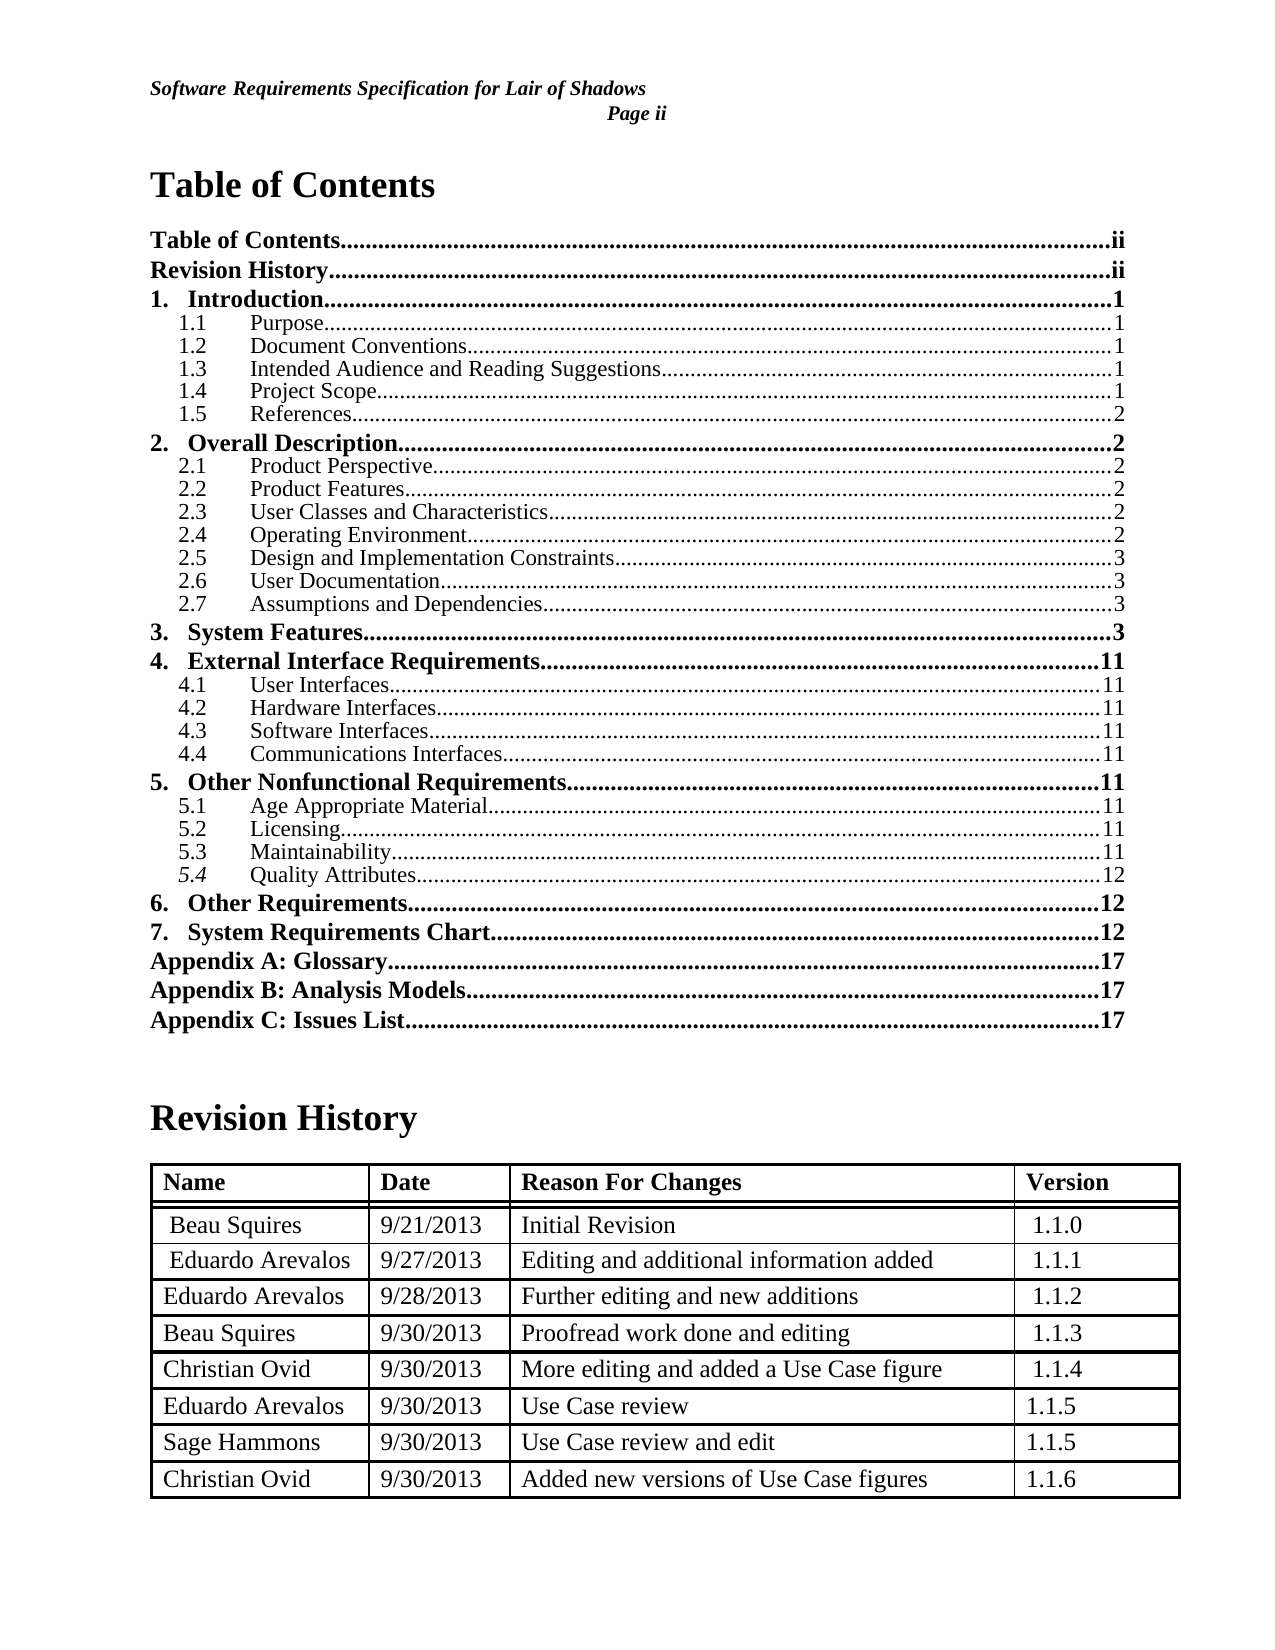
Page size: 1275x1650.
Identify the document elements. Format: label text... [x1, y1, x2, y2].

text 1.3 Intended Audience and Reading Suggestions 1 [178, 358, 1125, 381]
text Revision History [150, 1095, 1125, 1138]
table_cell 1.1.4 [1015, 1354, 1178, 1387]
text 1.5 References 2 [178, 403, 1125, 426]
text Appendix B: Analysis Models 17 [150, 981, 1125, 1003]
text Revision History ii [150, 260, 1125, 283]
table_cell 9/30/2013 [370, 1463, 509, 1496]
text 5.3 Maintainability 11 [178, 841, 1125, 864]
text Appendix C: Issues List 17 [150, 1010, 1125, 1033]
text Appendix A: Glossary 17 [150, 951, 1125, 974]
text 1.1 Purpose 1 [178, 312, 1125, 335]
text 2.1 Product Perspective 2 [178, 456, 1125, 478]
table_cell 1.1.5 [1015, 1390, 1178, 1423]
table_cell 1.1.5 [1015, 1426, 1178, 1460]
text 5.1 Age Appropriate Material 11 [178, 795, 1125, 818]
table_header Name [153, 1166, 368, 1200]
table_cell Christian Ovid [153, 1463, 368, 1496]
table_cell Beau Squires [153, 1209, 368, 1242]
table_header Version [1015, 1166, 1178, 1200]
text 2.3 User Classes and Characteristics 2 [178, 501, 1125, 524]
text 5. Other Nonfunctional Requirements 11 [150, 772, 1125, 795]
table_header Reason For Changes [511, 1166, 1014, 1200]
table_cell 9/30/2013 [370, 1426, 509, 1460]
text 1.4 Project Scope 1 [178, 381, 1125, 403]
table_cell Initial Revision [511, 1209, 1014, 1242]
table_cell 9/28/2013 [370, 1281, 509, 1314]
table_cell 1.1.0 [1015, 1209, 1178, 1242]
text 4. External Interface Requirements 11 [150, 651, 1125, 674]
table_cell Eduardo Arevalos [153, 1390, 368, 1423]
table_cell 9/21/2013 [370, 1209, 509, 1242]
text 4.4 Communications Interfaces 11 [178, 743, 1125, 766]
table_cell Sage Hammons [153, 1426, 368, 1460]
table_cell 1.1.3 [1015, 1317, 1178, 1350]
text Table of Contents ii [150, 231, 1125, 253]
text 6. Other Requirements 12 [150, 893, 1125, 916]
table_cell 1.1.1 [1015, 1244, 1178, 1277]
table_cell Added new versions of Use Case figures [511, 1463, 1014, 1496]
table_cell 9/30/2013 [370, 1390, 509, 1423]
table_cell Christian Ovid [153, 1354, 368, 1387]
text 1. Introduction 1 [150, 289, 1125, 312]
table_cell Editing and additional information added [511, 1244, 1014, 1277]
table_cell Eduardo Arevalos [153, 1281, 368, 1314]
table_cell 1.1.2 [1015, 1281, 1178, 1314]
table_cell Use Case review and edit [511, 1426, 1014, 1460]
text 3. System Features 3 [150, 622, 1125, 645]
table_cell Proofread work done and editing [511, 1317, 1014, 1350]
table_cell 9/30/2013 [370, 1354, 509, 1387]
table_cell 1.1.6 [1015, 1463, 1178, 1496]
table_header Date [370, 1166, 509, 1200]
table_cell Eduardo Arevalos [153, 1244, 368, 1277]
text 5.4 Quality Attributes 12 [178, 864, 1125, 887]
table_cell Further editing and new additions [511, 1281, 1014, 1314]
text Table of Contents [150, 162, 1125, 206]
text 2. Overall Description 2 [150, 433, 1125, 456]
text 4.1 User Interfaces 11 [178, 674, 1125, 697]
text 2.5 Design and Implementation Constraints 3 [178, 547, 1125, 570]
text 2.4 Operating Environment 2 [178, 524, 1125, 547]
text 7. System Requirements Chart 12 [150, 922, 1125, 945]
text 1.2 Document Conventions 1 [178, 335, 1125, 358]
table_cell Beau Squires [153, 1317, 368, 1350]
table_cell 9/27/2013 [370, 1244, 509, 1277]
text 5.2 Licensing 11 [178, 818, 1125, 841]
table_cell More editing and added a Use Case figure [511, 1354, 1014, 1387]
text 2.2 Product Features 2 [178, 478, 1125, 501]
text 4.2 Hardware Interfaces 11 [178, 697, 1125, 720]
text 2.6 User Documentation 3 [178, 570, 1125, 593]
table_cell Use Case review [511, 1390, 1014, 1423]
text 2.7 Assumptions and Dependencies 3 [178, 593, 1125, 616]
text 4.3 Software Interfaces 11 [178, 720, 1125, 743]
table_cell 9/30/2013 [370, 1317, 509, 1350]
